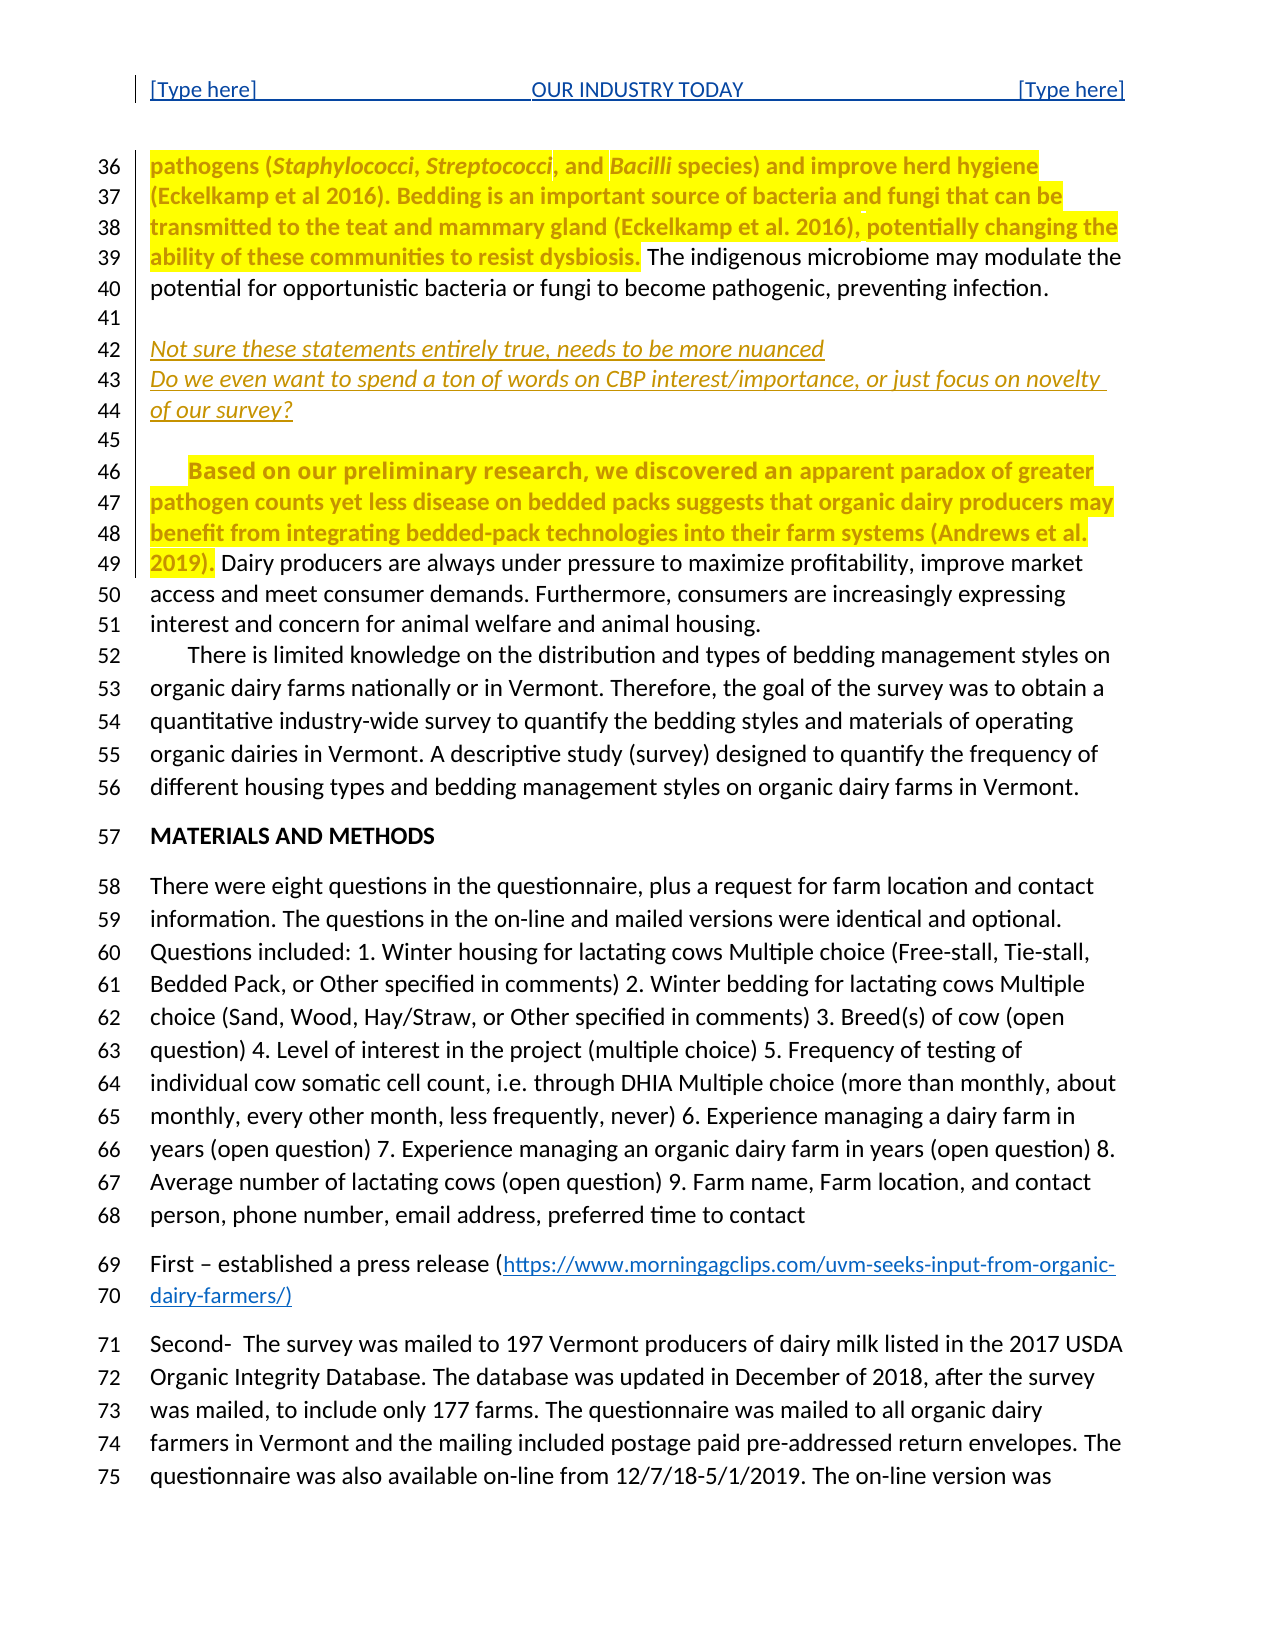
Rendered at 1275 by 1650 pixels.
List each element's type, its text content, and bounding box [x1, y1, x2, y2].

text There were eight questions in the questionnaire, plus a request for farm location and contact information. The questions in the on-line and mailed versions were identical and optional. Questions included: 1. Winter housing for lactating cows Multiple choice (Free-stall, Tie-stall, Bedded Pack, or Other specified in comments) 2. Winter bedding for lactating cows Multiple choice (Sand, Wood, Hay/Straw, or Other specified in comments) 3. Breed(s) of cow (open question) 4. Level of interest in the project (multiple choice) 5. Frequency of testing of individual cow somatic cell count, i.e. through DHIA Multiple choice (more than monthly, about monthly, every other month, less frequently, never) 6. Experience managing a dairy farm in years (open question) 7. Experience managing an organic dairy farm in years (open question) 8. Average number of lactating cows (open question) 9. Farm name, Farm location, and contact person, phone number, email address, preferred time to contact [150, 870, 1125, 1229]
text Based on our preliminary research, we discovered an apparent paradox of greater pathogen counts yet less disease on bedded packs suggests that organic dairy producers may benefit from integrating bedded-pack technologies into their farm systems (Andrews et al. 2019). Dairy producers are always under pressure to maximize profitability, improve market access and meet consumer demands. Furthermore, consumers are increasingly expressing interest and concern for animal welfare and animal housing. [150, 455, 1125, 639]
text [150, 150, 1125, 303]
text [150, 1328, 1125, 1490]
text There is limited knowledge on the distribution and types of bedding management styles on organic dairy farms nationally or in Vermont. Therefore, the goal of the survey was to obtain a quantitative industry-wide survey to quantify the bedding styles and materials of operating organic dairies in Vermont. A descriptive study (survey) designed to quantify the frequency of different housing types and bedding management styles on organic dairy farms in Vermont. [150, 639, 1125, 801]
text First – established a press release (https://www.morningagclips.com/uvm-seeks-input-from-organic-dairy-farmers/) [150, 1249, 1125, 1309]
text MATERIALS AND METHODS [150, 820, 1125, 851]
